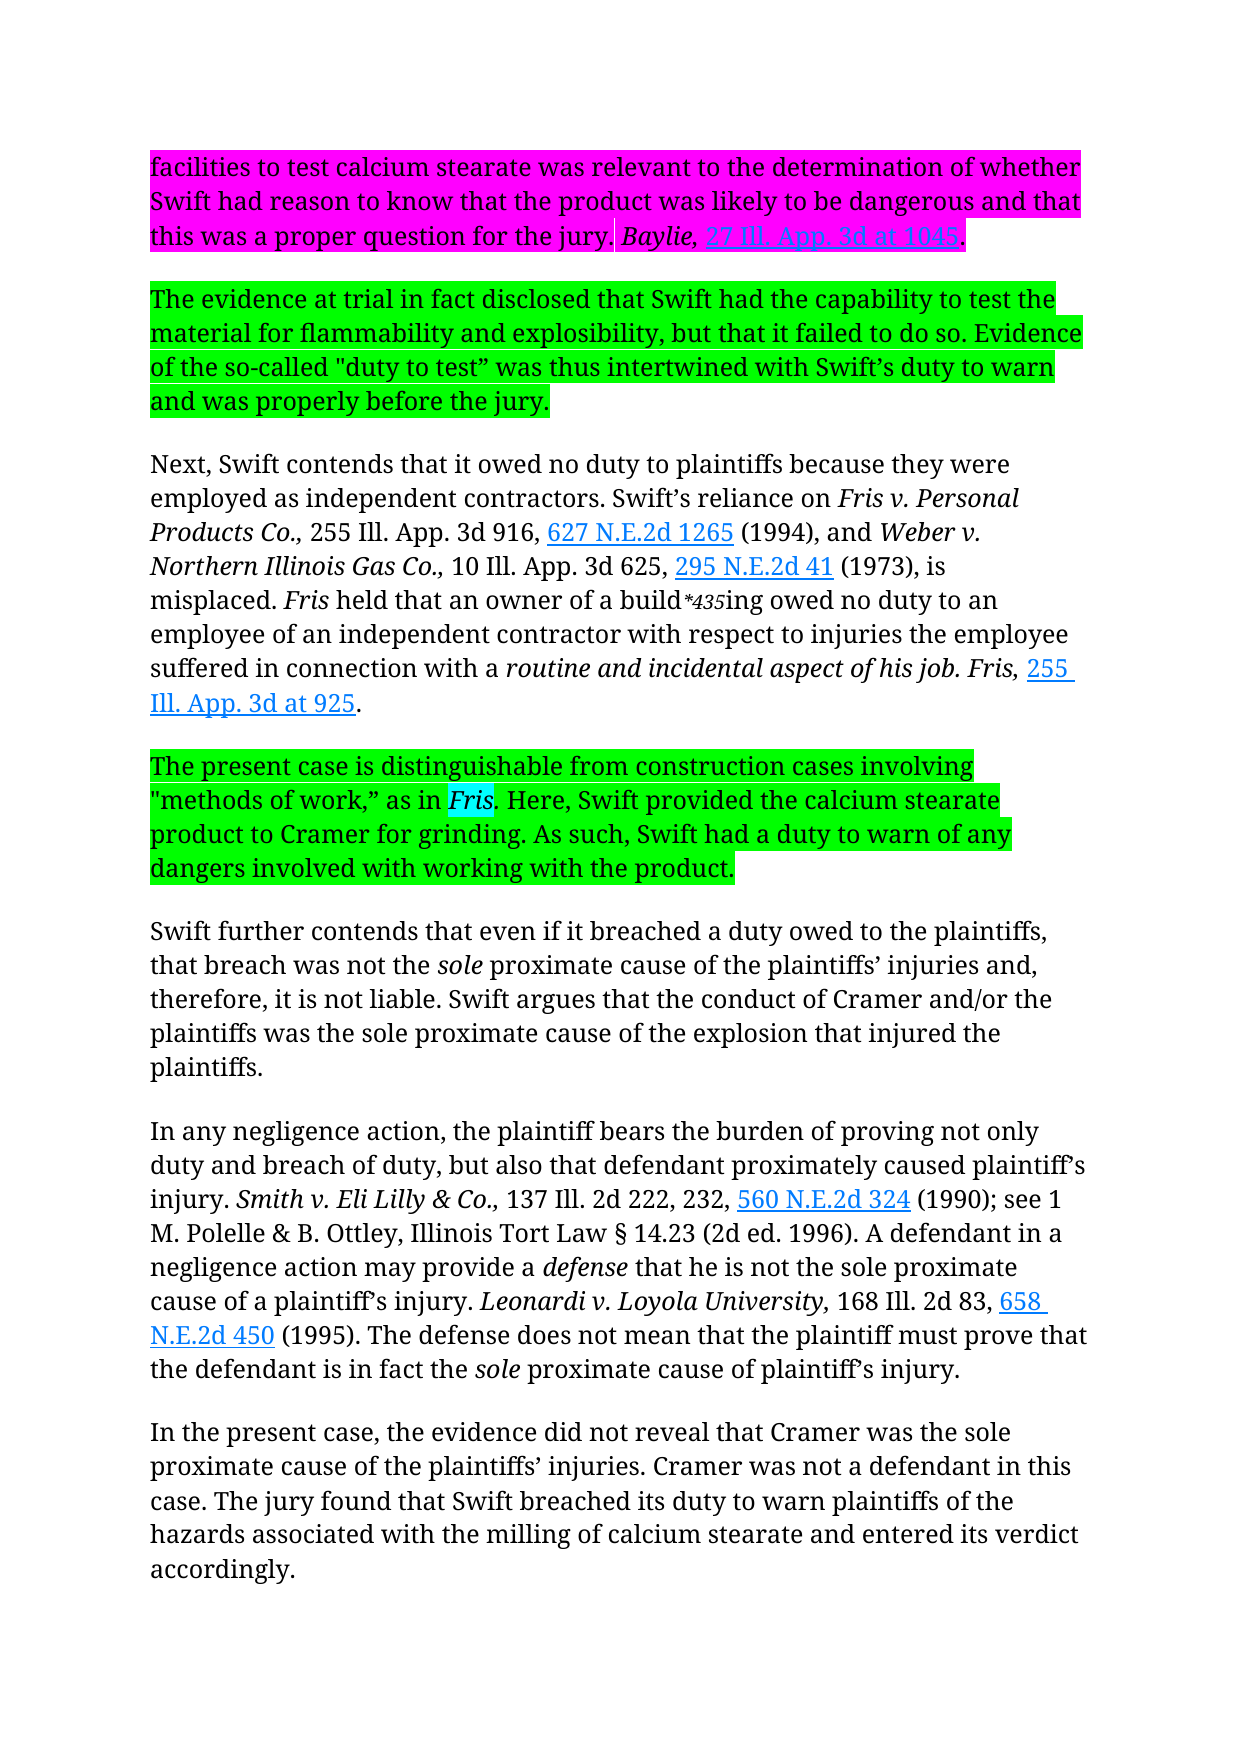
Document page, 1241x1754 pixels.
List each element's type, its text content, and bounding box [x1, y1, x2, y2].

text Next, Swift contends that it owed no duty to plaintiffs because they were employed as independent contractors. Swift’s reliance on Fris v. Personal Products Co., 255 Ill. App. 3d 916, 627 N.E.2d 1265 (1994), and Weber v. Northern Illinois Gas Co., 10 Ill. App. 3d 625, 295 N.E.2d 41 (1973), is misplaced. Fris held that an owner of a build*435ing owed no duty to an employee of an independent contractor with respect to injuries the employee suffered in connection with a routine and incidental aspect of his job. Fris, 255 Ill. App. 3d at 925. [150, 447, 1090, 719]
text Swift further contends that even if it breached a duty owed to the plaintiffs, that breach was not the sole proximate cause of the plaintiffs’ injuries and, therefore, it is not liable. Swift argues that the conduct of Cramer and/or the plaintiffs was the sole proximate cause of the explosion that injured the plaintiffs. [150, 914, 1090, 1084]
text In the present case, the evidence did not reveal that Cramer was the sole proximate cause of the plaintiffs’ injuries. Cramer was not a defendant in this case. The jury found that Swift breached its duty to warn plaintiffs of the hazards associated with the milling of calcium stearate and entered its verdict accordingly. [150, 1415, 1090, 1585]
text The evidence at trial in fact disclosed that Swift had the capability to test the material for flammability and explosibility, but that it failed to do so. Evidence of the so-called "duty to test” was thus intertwined with Swift’s duty to warn and was properly before the jury. [150, 281, 1090, 418]
text The present case is distinguishable from construction cases involving "methods of work,” as in Fris. Here, Swift provided the calcium stearate product to Cramer for grinding. As such, Swift had a duty to warn of any dangers involved with working with the product. [150, 748, 1090, 885]
text In any negligence action, the plaintiff bears the burden of proving not only duty and breach of duty, but also that defendant proximately caused plaintiff’s injury. Smith v. Eli Lilly & Co., 137 Ill. 2d 222, 232, 560 N.E.2d 324 (1990); see 1 M. Polelle & B. Ottley, Illinois Tort Law § 14.23 (2d ed. 1996). A defendant in a negligence action may provide a defense that he is not the sole proximate cause of a plaintiff’s injury. Leonardi v. Loyola University, 168 Ill. 2d 83, 658 N.E.2d 450 (1995). The defense does not mean that the plaintiff must prove that the defendant is in fact the sole proximate cause of plaintiff’s injury. [150, 1113, 1090, 1386]
